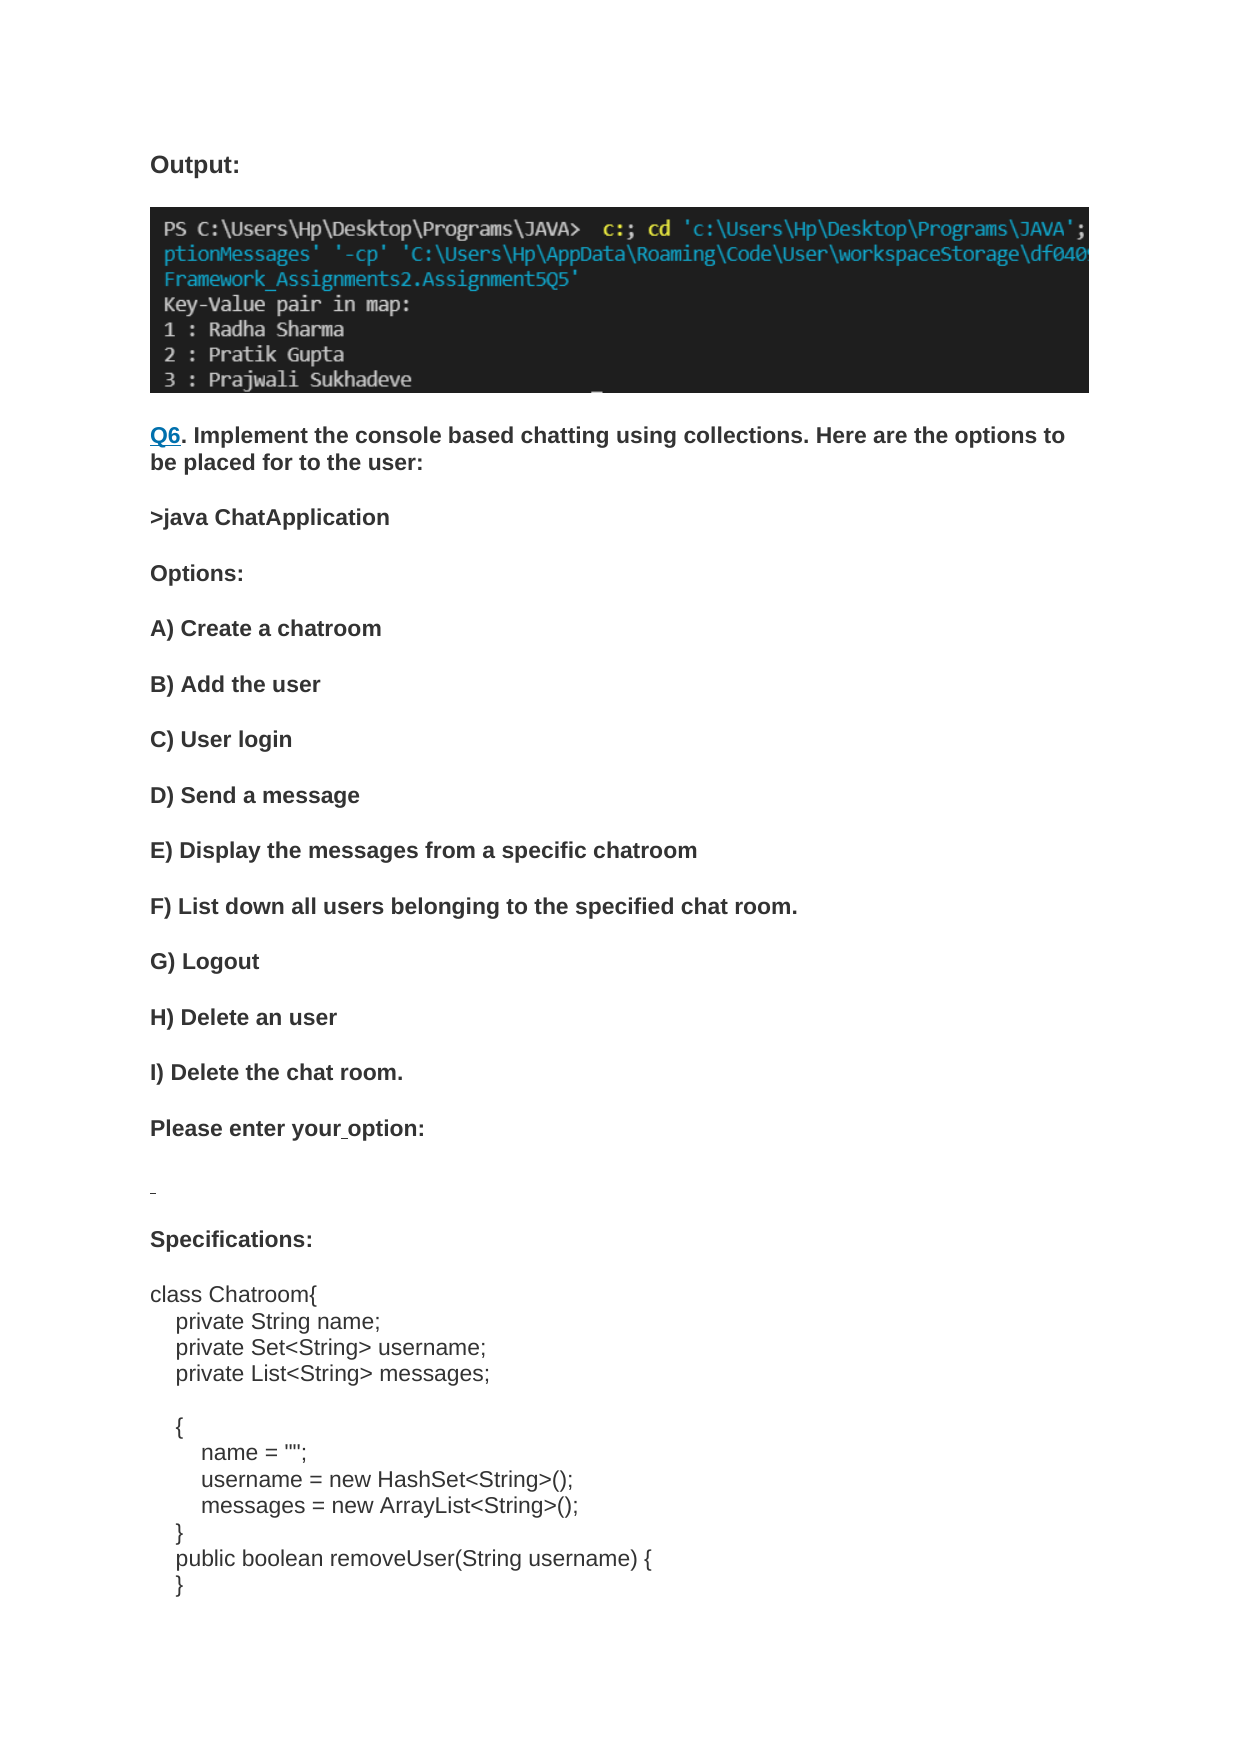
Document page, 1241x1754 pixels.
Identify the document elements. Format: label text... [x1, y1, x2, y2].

text Output: [150, 150, 1090, 179]
text C) User login [150, 726, 1090, 752]
text Please enter your option: [150, 1115, 1090, 1141]
text F) List down all users belonging to the specified chat room. [150, 893, 1090, 919]
text E) Display the messages from a specific chatroom [150, 837, 1090, 863]
text H) Delete an user [150, 1004, 1090, 1030]
text >java ChatApplication [150, 504, 1090, 530]
text B) Add the user [150, 671, 1090, 697]
picture [150, 207, 1089, 393]
text I) Delete the chat room. [150, 1059, 1090, 1086]
text Specifications: [150, 1226, 1090, 1252]
text Q6. Implement the console based chatting using collections. Here are the options to be placed for to the user: [150, 422, 1090, 475]
text G) Logout [150, 948, 1090, 974]
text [150, 1281, 1090, 1597]
text Options: [150, 559, 1090, 586]
text A) Create a chatroom [150, 615, 1090, 641]
text D) Send a message [150, 782, 1090, 808]
